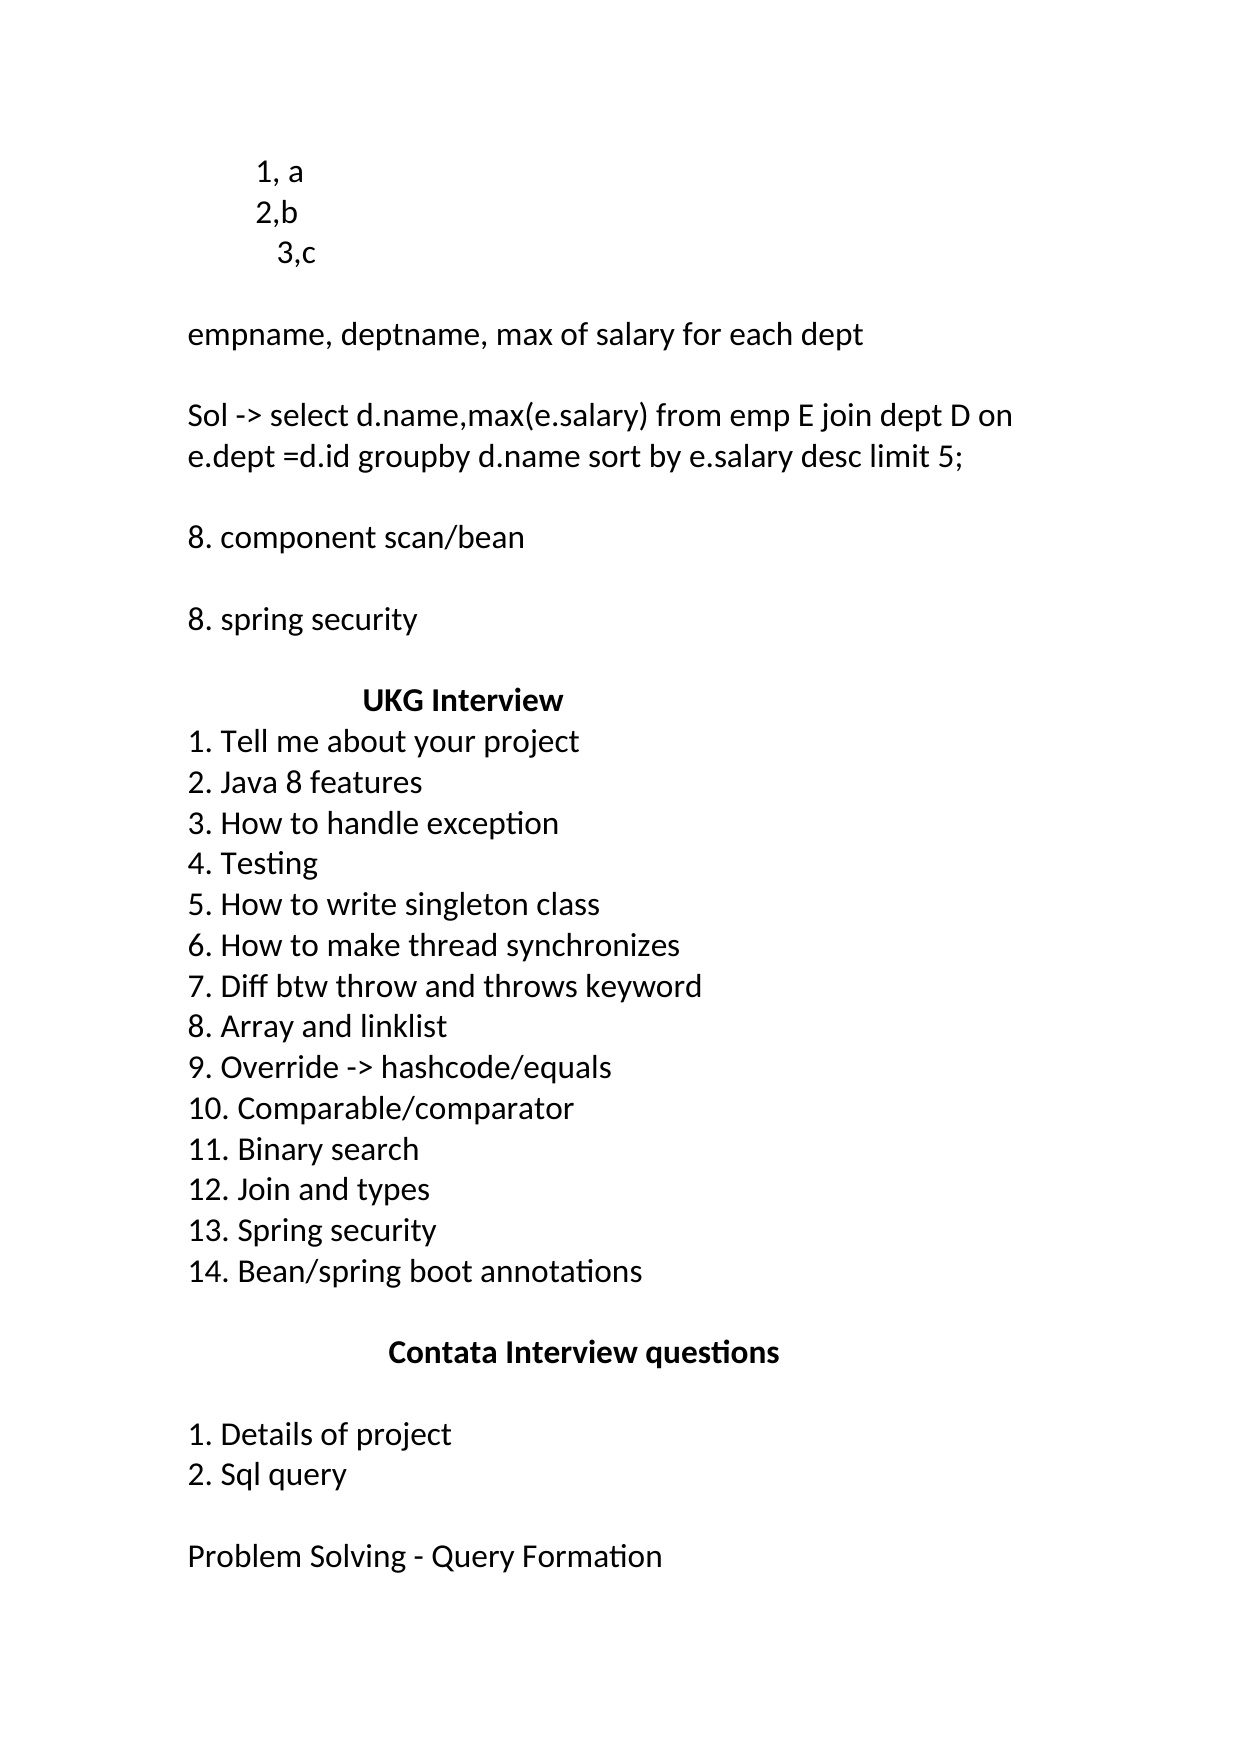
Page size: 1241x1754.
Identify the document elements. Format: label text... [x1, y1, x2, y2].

text Contata Interview questions [187, 1331, 1053, 1372]
text Problem Solving - Query Formation [187, 1535, 1053, 1576]
list Override -> hashcode/equals [187, 1046, 1053, 1087]
list Details of project [187, 1413, 1053, 1453]
text 3,c [187, 231, 1053, 272]
text 2,b [187, 191, 1053, 231]
list How to handle exception [187, 802, 1053, 842]
list Array and linklist [187, 1005, 1053, 1046]
list Comparable/comparator [187, 1087, 1053, 1127]
list How to make thread synchronizes [187, 924, 1053, 964]
text 1, a [187, 150, 1053, 191]
list spring security [187, 598, 1053, 639]
text Sol -> select d.name,max(e.salary) from emp E join dept D on e.dept =d.id groupby d.name sort by e.salary desc limit 5; 8. component scan/bean [187, 394, 1053, 557]
list Diff btw throw and throws keyword [187, 964, 1053, 1005]
list Spring security [187, 1209, 1053, 1250]
list Testing [187, 842, 1053, 883]
list Bean/spring boot annotations [187, 1250, 1053, 1290]
list How to write singleton class [187, 883, 1053, 924]
list Tell me about your project [187, 720, 1053, 761]
list Join and types [187, 1168, 1053, 1209]
list Java 8 features [187, 761, 1053, 802]
list Binary search [187, 1127, 1053, 1168]
list Sql query [187, 1453, 1053, 1494]
text empname, deptname, max of salary for each dept [187, 313, 1053, 354]
text UKG Interview [187, 679, 1053, 720]
